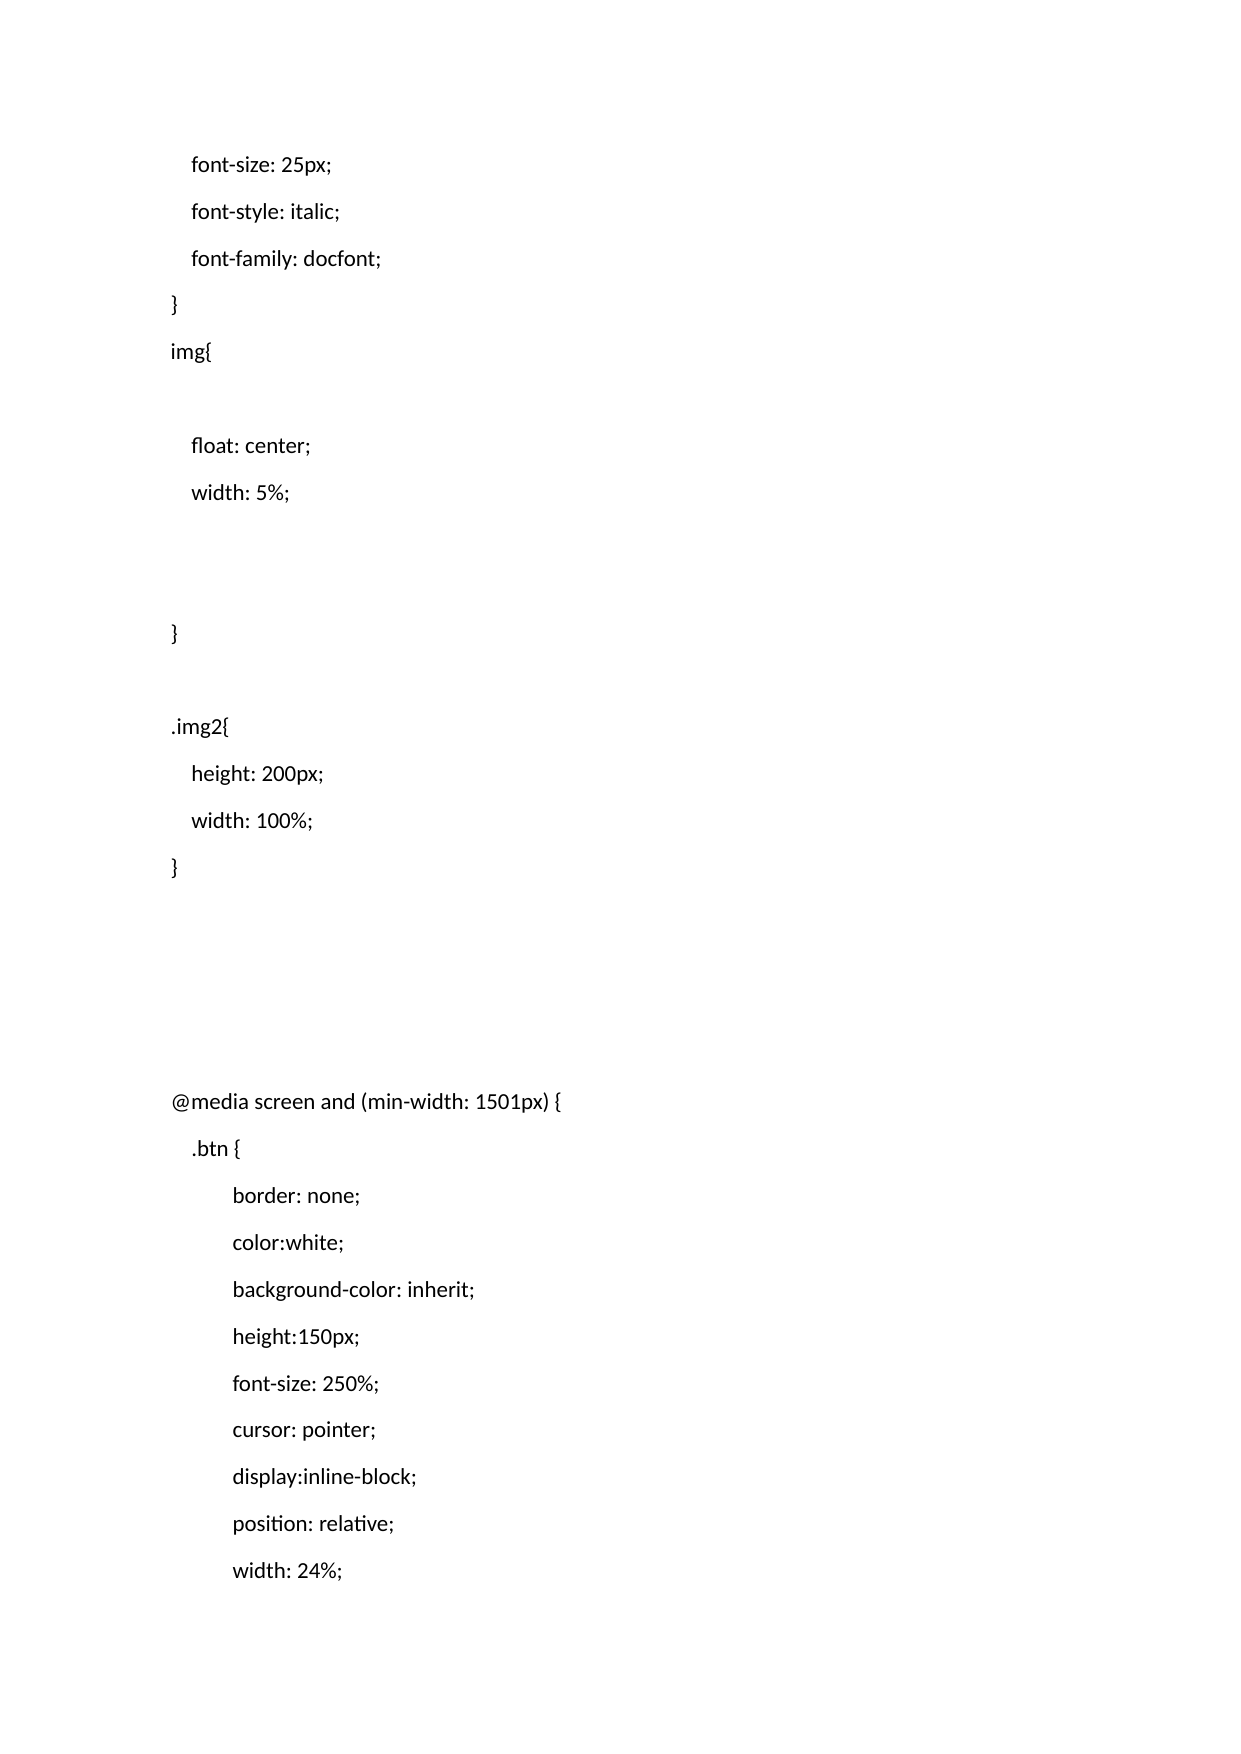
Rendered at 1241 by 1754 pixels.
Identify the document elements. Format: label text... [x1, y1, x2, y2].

text color:white; [150, 1228, 1090, 1256]
text font-family: docfont; [150, 244, 1090, 272]
text float: center; [150, 431, 1090, 459]
text height: 200px; [150, 759, 1090, 787]
text background-color: inherit; [150, 1275, 1090, 1303]
text img{ [150, 337, 1090, 366]
text display:inline-block; [150, 1462, 1090, 1491]
text font-style: italic; [150, 197, 1090, 225]
text } [150, 853, 1090, 881]
text border: none; [150, 1181, 1090, 1209]
text width: 5%; [150, 478, 1090, 506]
text height:150px; [150, 1322, 1090, 1350]
text .btn { [150, 1134, 1090, 1162]
text cursor: pointer; [150, 1416, 1090, 1444]
text font-size: 25px; [150, 150, 1090, 178]
text } [150, 619, 1090, 647]
text font-size: 250%; [150, 1369, 1090, 1397]
text width: 100%; [150, 806, 1090, 834]
text @media screen and (min-width: 1501px) { [150, 1087, 1090, 1116]
text width: 24%; [150, 1556, 1090, 1584]
text .img2{ [150, 712, 1090, 741]
text } [150, 291, 1090, 319]
text position: relative; [150, 1509, 1090, 1537]
